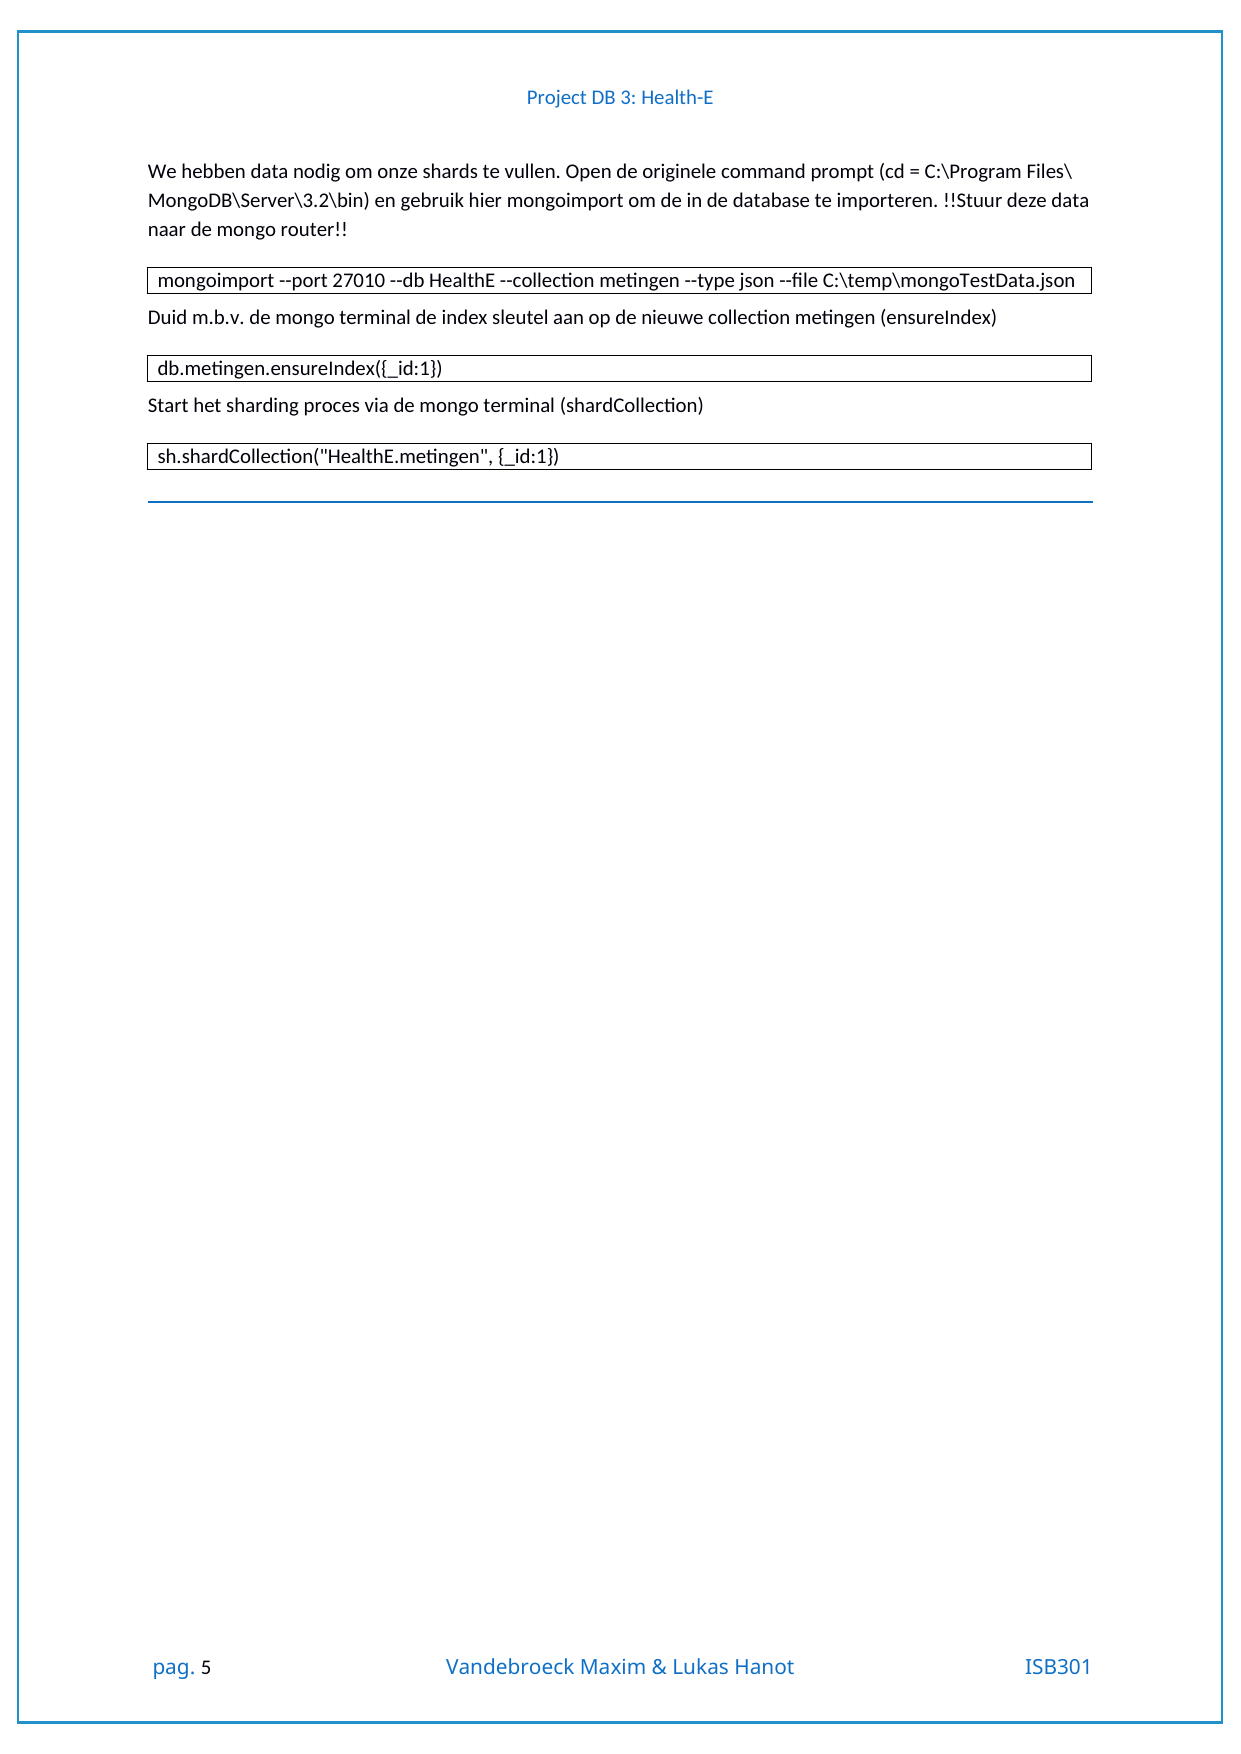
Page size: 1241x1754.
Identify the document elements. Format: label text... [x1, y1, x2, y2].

table_header db.metingen.ensureIndex({_id:1}) [148, 356, 1091, 381]
table_header mongoimport --port 27010 --db HealthE --collection metingen --type json --file C:\temp\mongoTestData.json [148, 268, 1091, 293]
text We hebben data nodig om onze shards te vullen. Open de originele command prompt (cd = C:\Program Files\MongoDB\Server\3.2\bin) en gebruik hier mongoimport om de in de database te importeren. !!Stuur deze data naar de mongo router!! [148, 158, 1093, 242]
text Duid m.b.v. de mongo terminal de index sleutel aan op de nieuwe collection metingen (ensureIndex) [148, 304, 1093, 330]
text Start het sharding proces via de mongo terminal (shardCollection) [148, 392, 1093, 418]
table_header sh.shardCollection("HealthE.metingen", {_id:1}) [148, 444, 1091, 469]
